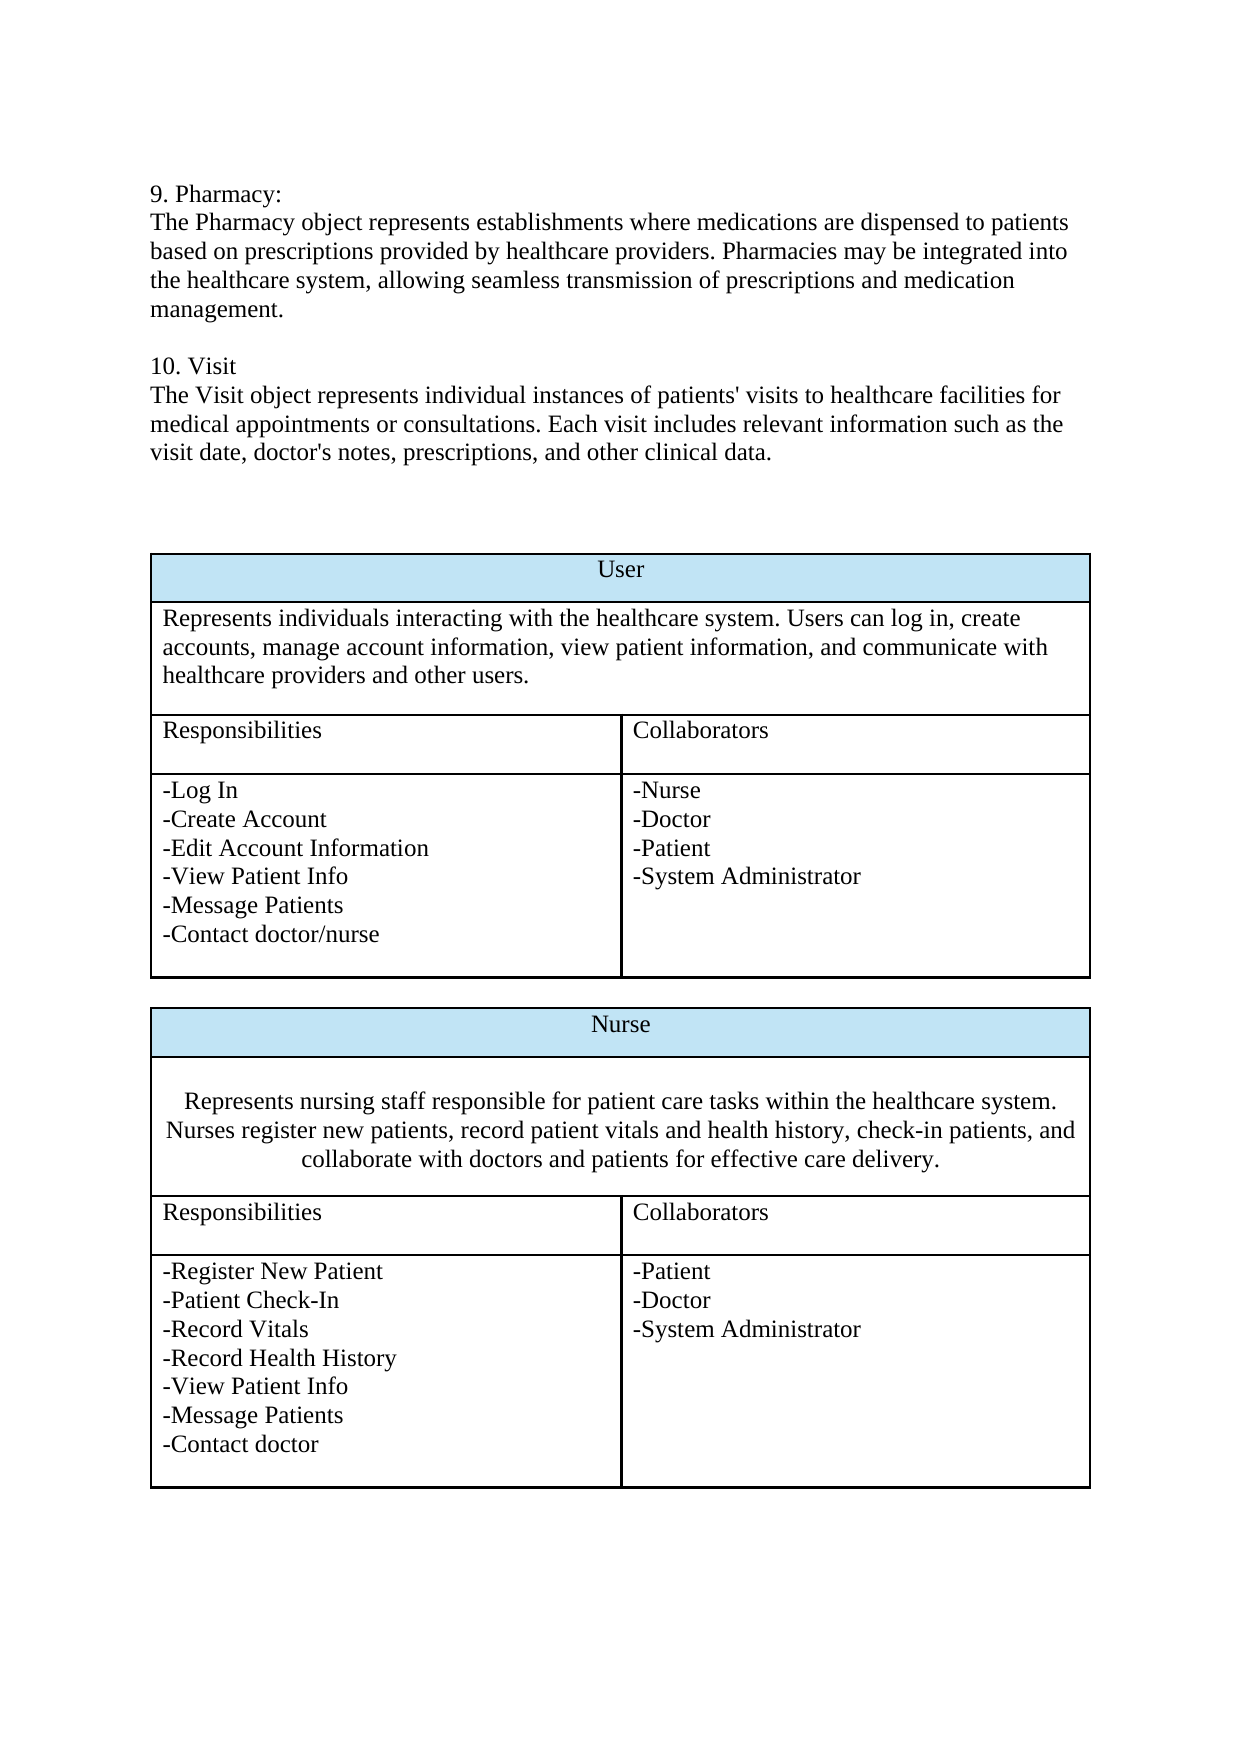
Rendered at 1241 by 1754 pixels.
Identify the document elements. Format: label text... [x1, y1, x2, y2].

text The Pharmacy object represents establishments where medications are dispensed to patients based on prescriptions provided by healthcare providers. Pharmacies may be integrated into the healthcare system, allowing seamless transmission of prescriptions and medication management. [150, 207, 1090, 322]
table_cell Responsibilities [152, 716, 620, 773]
text 9. Pharmacy: [150, 179, 1090, 207]
table_cell Collaborators [623, 1197, 1089, 1254]
table_cell Represents nursing staff responsible for patient care tasks within the healthcare system. Nurses register new patients, record patient vitals and health history, check-in patients, and collaborate with doctors and patients for effective care delivery. [152, 1058, 1089, 1195]
table_cell Responsibilities [152, 1197, 620, 1254]
table_cell -Log In -Create Account -Edit Account Information -View Patient Info -Message Patients -Contact doctor/nurse [152, 775, 620, 976]
table_cell -Patient -Doctor -System Administrator [623, 1256, 1089, 1486]
table_header User [152, 555, 1089, 601]
table_header Nurse [152, 1009, 1089, 1056]
text 10. Visit [150, 351, 1090, 380]
table_cell -Register New Patient -Patient Check-In -Record Vitals -Record Health History -View Patient Info -Message Patients -Contact doctor [152, 1256, 620, 1486]
table_cell -Nurse -Doctor -Patient -System Administrator [623, 775, 1089, 976]
table_cell Represents individuals interacting with the healthcare system. Users can log in, create accounts, manage account information, view patient information, and communicate with healthcare providers and other users. [152, 603, 1089, 713]
table_cell Collaborators [623, 716, 1089, 773]
text The Visit object represents individual instances of patients' visits to healthcare facilities for medical appointments or consultations. Each visit includes relevant information such as the visit date, doctor's notes, prescriptions, and other clinical data. [150, 380, 1090, 466]
